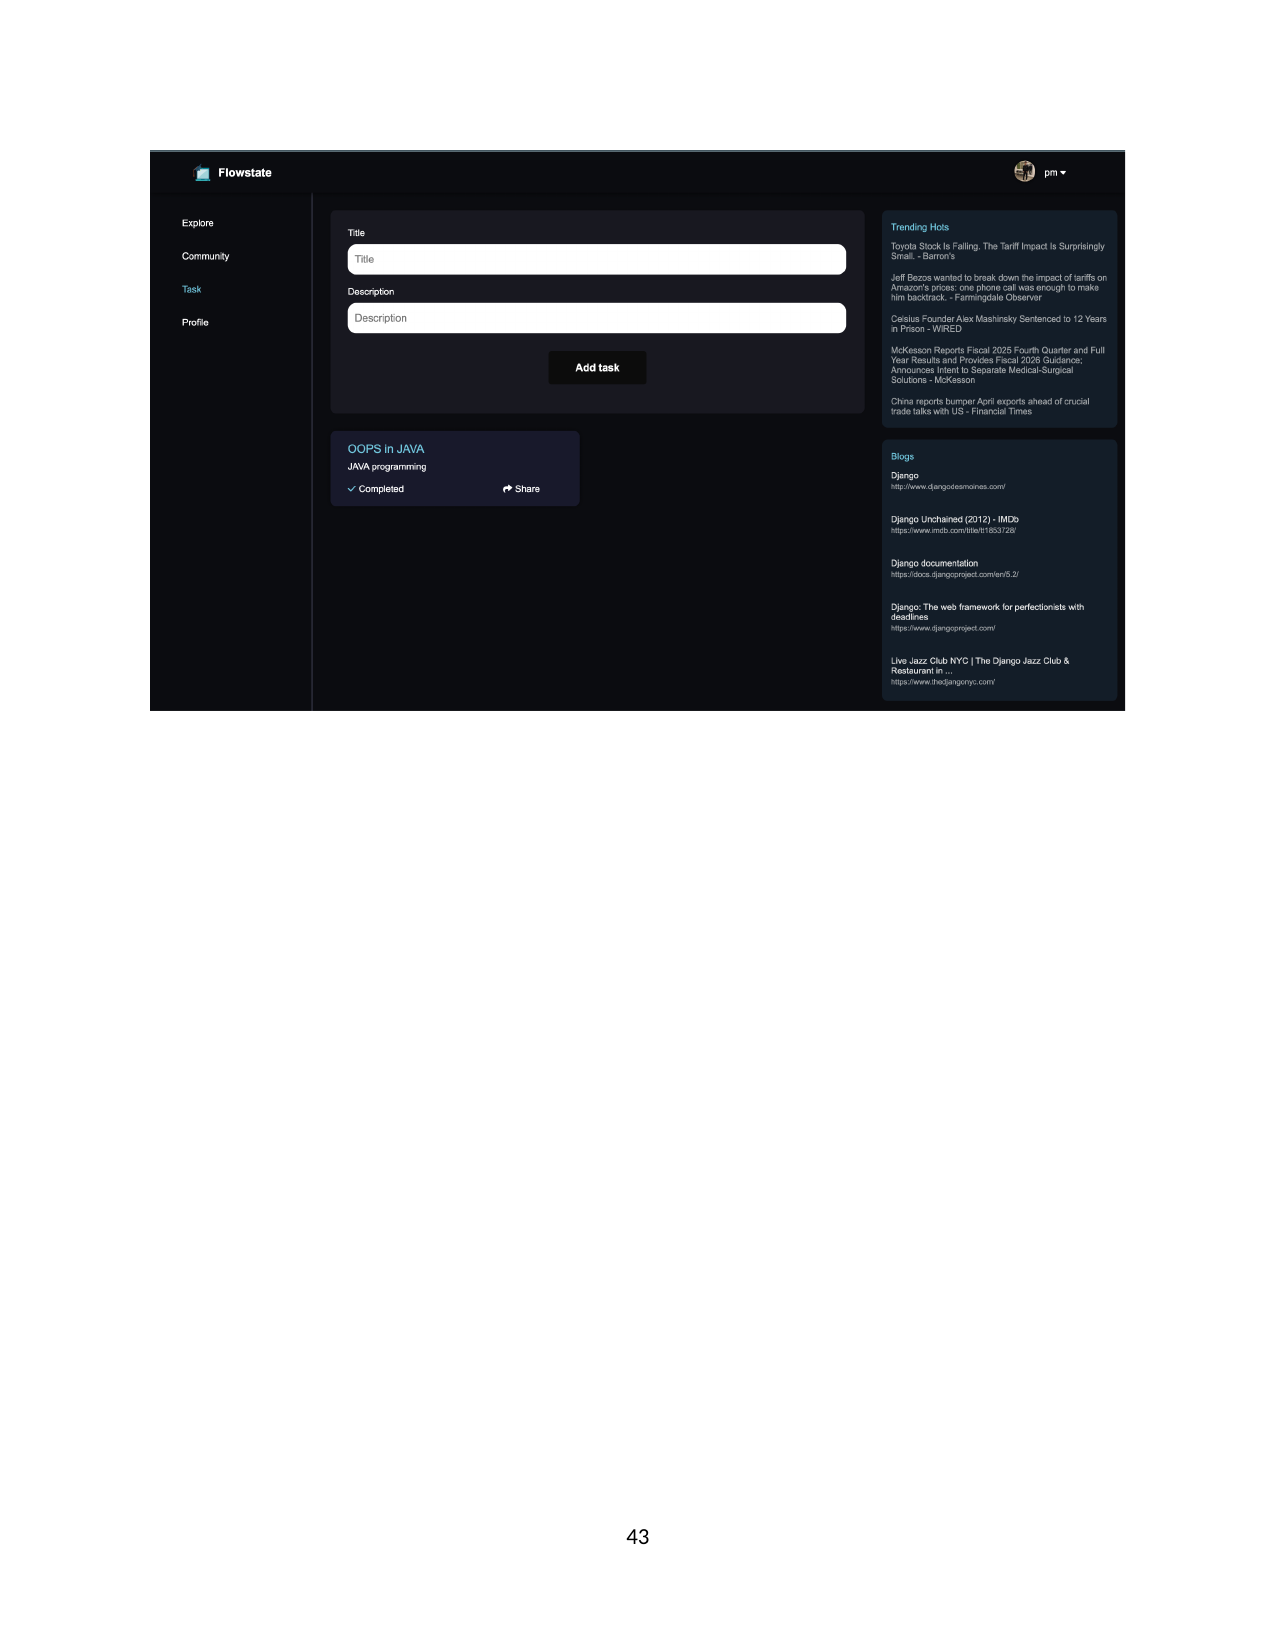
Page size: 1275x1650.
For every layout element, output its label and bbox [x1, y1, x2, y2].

picture [150, 150, 1125, 711]
